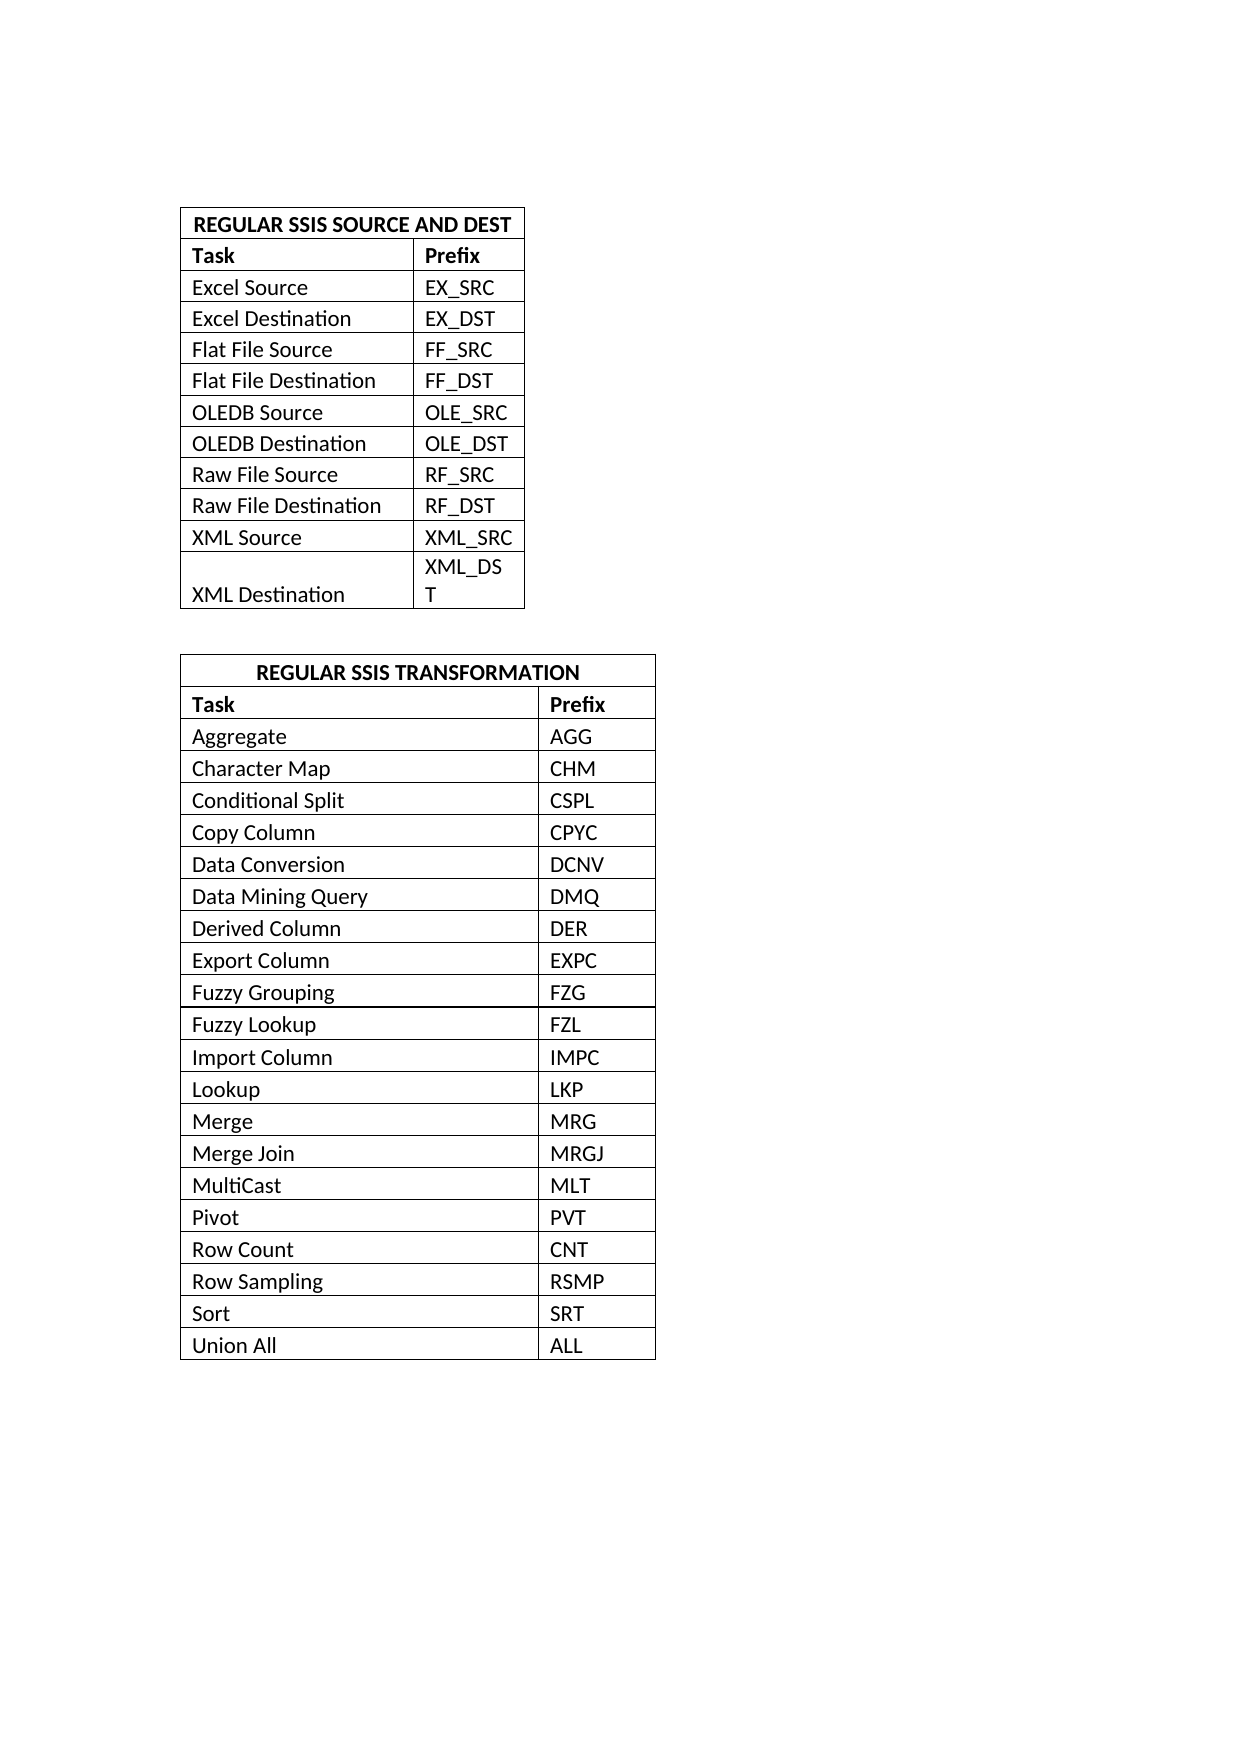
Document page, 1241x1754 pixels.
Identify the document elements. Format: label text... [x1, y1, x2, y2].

table_cell CNT [539, 1232, 655, 1263]
table_cell Lookup [181, 1072, 538, 1103]
table_cell Fuzzy Grouping [181, 975, 538, 1006]
table_cell Prefix [539, 687, 655, 718]
table_cell FZG [539, 975, 655, 1006]
table_cell EX_SRC [414, 271, 524, 301]
table_cell MRGJ [539, 1136, 655, 1167]
table_cell Data Conversion [181, 847, 538, 878]
table_cell Export Column [181, 943, 538, 974]
table_cell OLEDB Destination [181, 427, 413, 457]
table_cell MultiCast [181, 1168, 538, 1199]
table_cell Conditional Split [181, 783, 538, 814]
table_cell MRG [539, 1104, 655, 1135]
table_cell Raw File Destination [181, 489, 413, 519]
table_cell Task [181, 239, 413, 269]
table_cell RSMP [539, 1264, 655, 1295]
table_cell CHM [539, 751, 655, 782]
table_cell Flat File Destination [181, 364, 413, 394]
table_cell XML Destination [181, 552, 413, 608]
table_cell RF_SRC [414, 458, 524, 488]
table_cell DCNV [539, 847, 655, 878]
table_cell Row Count [181, 1232, 538, 1263]
table_cell OLE_SRC [414, 396, 524, 426]
table_cell FZL [539, 1008, 655, 1038]
table_cell ALL [539, 1328, 655, 1359]
table_cell Prefix [414, 239, 524, 269]
table_cell EX_DST [414, 302, 524, 332]
table_cell Aggregate [181, 719, 538, 750]
table_cell DMQ [539, 879, 655, 910]
table_cell MLT [539, 1168, 655, 1199]
table_cell Import Column [181, 1040, 538, 1071]
table_cell Merge Join [181, 1136, 538, 1167]
table_cell SRT [539, 1296, 655, 1327]
table_cell CPYC [539, 815, 655, 846]
table_cell Sort [181, 1296, 538, 1327]
table_header REGULAR SSIS TRANSFORMATION [181, 655, 655, 686]
table_cell Union All [181, 1328, 538, 1359]
table_cell PVT [539, 1200, 655, 1231]
table_cell RF_DST [414, 489, 524, 519]
table_cell Copy Column [181, 815, 538, 846]
table_cell CSPL [539, 783, 655, 814]
table_cell FF_SRC [414, 333, 524, 363]
table_cell IMPC [539, 1040, 655, 1071]
table_cell Task [181, 687, 538, 718]
table_cell Flat File Source [181, 333, 413, 363]
table_cell Merge [181, 1104, 538, 1135]
table_cell Row Sampling [181, 1264, 538, 1295]
table_cell LKP [539, 1072, 655, 1103]
table_header REGULAR SSIS SOURCE AND DEST [181, 208, 524, 238]
table_cell XML_DST [414, 552, 524, 608]
table_cell FF_DST [414, 364, 524, 394]
table_cell XML Source [181, 521, 413, 551]
table_cell DER [539, 911, 655, 942]
table_cell Excel Source [181, 271, 413, 301]
table_cell Excel Destination [181, 302, 413, 332]
table_cell Pivot [181, 1200, 538, 1231]
table_cell Data Mining Query [181, 879, 538, 910]
table_cell Derived Column [181, 911, 538, 942]
table_cell Character Map [181, 751, 538, 782]
table_cell EXPC [539, 943, 655, 974]
table_cell OLEDB Source [181, 396, 413, 426]
table_cell Fuzzy Lookup [181, 1008, 538, 1038]
table_cell XML_SRC [414, 521, 524, 551]
table_cell OLE_DST [414, 427, 524, 457]
table_cell Raw File Source [181, 458, 413, 488]
table_cell AGG [539, 719, 655, 750]
